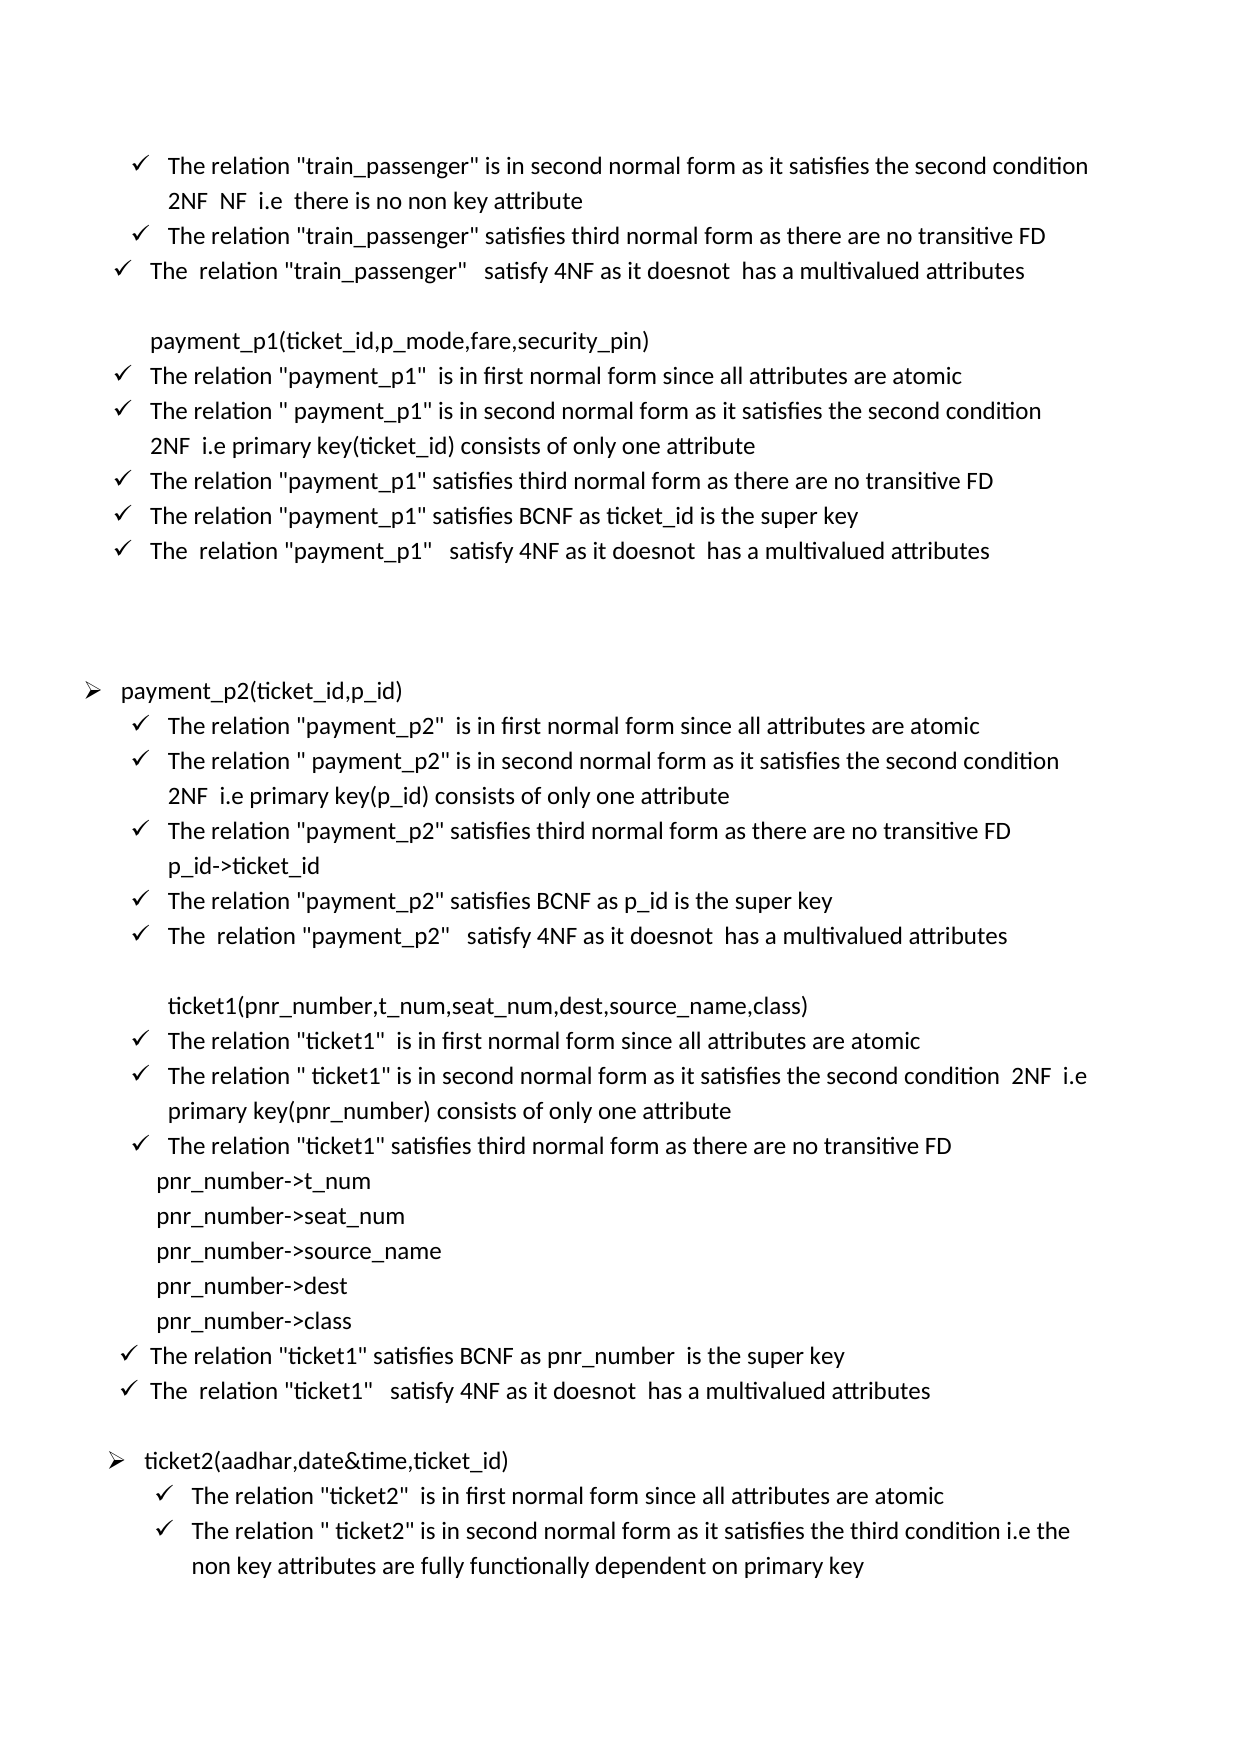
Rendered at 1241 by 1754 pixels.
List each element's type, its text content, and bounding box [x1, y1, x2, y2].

list payment_p2(ticket_id,p_id) [83, 675, 1090, 706]
list The relation "train_passenger" satisfies third normal form as there are no transitive FD [130, 220, 1090, 251]
list The relation "train_passenger" is in second normal form as it satisfies the second condition 2NF NF i.e there is no non key attribute [130, 150, 1090, 216]
list ticket2(aadhar,date&time,ticket_id) [107, 1445, 1090, 1476]
list p_id->ticket_id [168, 850, 1090, 881]
list The relation "payment_p2" satisfies third normal form as there are no transitive FD [130, 815, 1090, 846]
list The relation "payment_p1" is in first normal form since all attributes are atomic [112, 360, 1090, 391]
list The relation "payment_p2" satisfy 4NF as it doesnot has a multivalued attributes [130, 920, 1090, 951]
list The relation " payment_p2" is in second normal form as it satisfies the second condition 2NF i.e primary key(p_id) consists of only one attribute [130, 745, 1090, 811]
list The relation " payment_p1" is in second normal form as it satisfies the second condition 2NF i.e primary key(ticket_id) consists of only one attribute [112, 395, 1090, 461]
list pnr_number->source_name [156, 1235, 1090, 1266]
list The relation "payment_p2" satisfies BCNF as p_id is the super key [130, 885, 1090, 916]
list The relation " ticket1" is in second normal form as it satisfies the second condition 2NF i.e primary key(pnr_number) consists of only one attribute [130, 1060, 1090, 1126]
list The relation "ticket1" is in first normal form since all attributes are atomic [130, 1025, 1090, 1056]
list The relation "ticket1" satisfies BCNF as pnr_number is the super key [118, 1340, 1090, 1371]
list pnr_number->t_num [156, 1165, 1090, 1196]
list payment_p1(ticket_id,p_mode,fare,security_pin) [150, 325, 1090, 356]
list The relation "payment_p1" satisfies third normal form as there are no transitive FD [112, 465, 1090, 496]
list The relation " ticket2" is in second normal form as it satisfies the third condition i.e the non key attributes are fully functionally dependent on primary key [154, 1515, 1090, 1581]
list pnr_number->class [156, 1305, 1090, 1336]
list The relation "ticket1" satisfies third normal form as there are no transitive FD [130, 1130, 1090, 1161]
list ticket1(pnr_number,t_num,seat_num,dest,source_name,class) [168, 990, 1090, 1021]
list pnr_number->seat_num [156, 1200, 1090, 1231]
list The relation "payment_p1" satisfy 4NF as it doesnot has a multivalued attributes [112, 535, 1090, 566]
list pnr_number->dest [156, 1270, 1090, 1301]
list The relation "payment_p2" is in first normal form since all attributes are atomic [130, 710, 1090, 741]
list The relation "ticket2" is in first normal form since all attributes are atomic [154, 1480, 1090, 1511]
list The relation "ticket1" satisfy 4NF as it doesnot has a multivalued attributes [118, 1375, 1090, 1406]
list The relation "payment_p1" satisfies BCNF as ticket_id is the super key [112, 500, 1090, 531]
list The relation "train_passenger" satisfy 4NF as it doesnot has a multivalued attributes [112, 255, 1090, 286]
